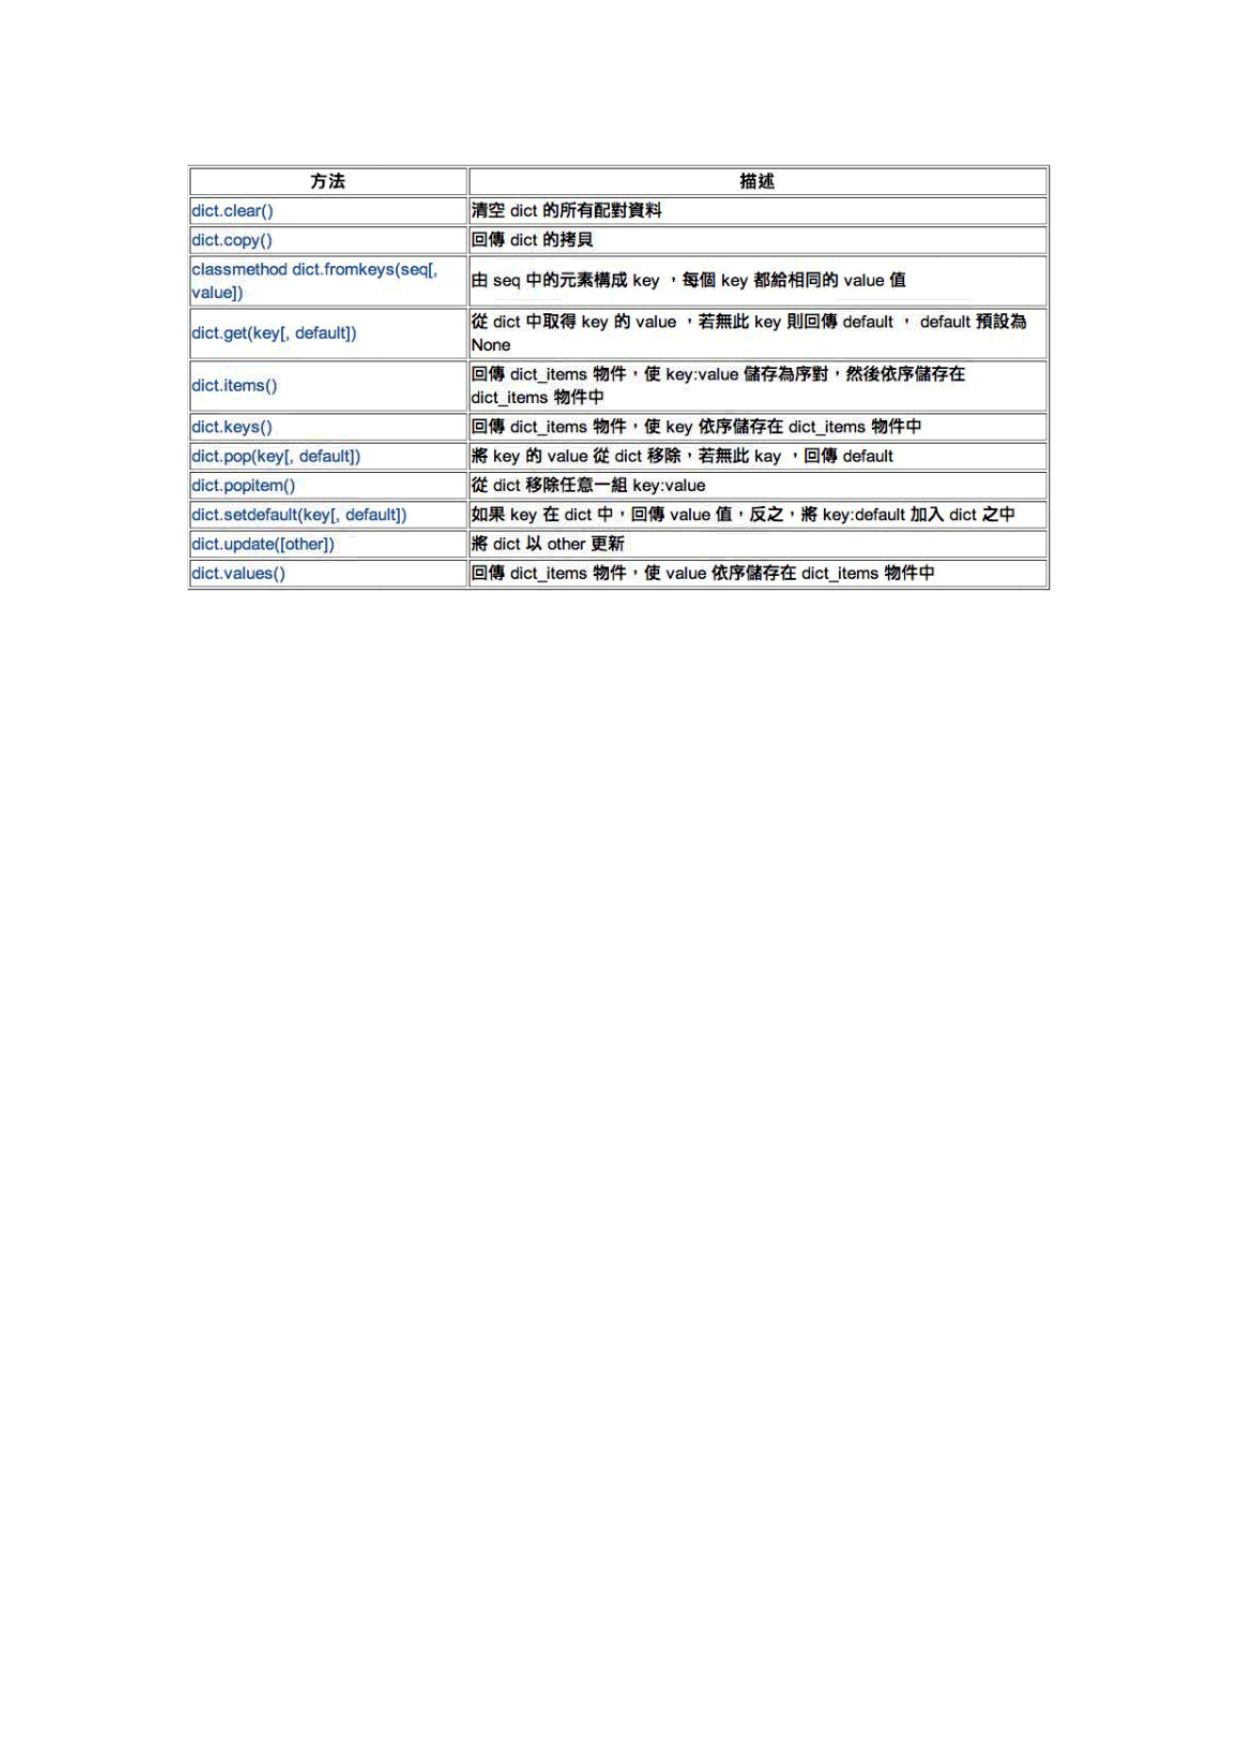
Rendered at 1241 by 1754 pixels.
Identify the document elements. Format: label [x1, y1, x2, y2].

picture [187, 164, 1053, 592]
